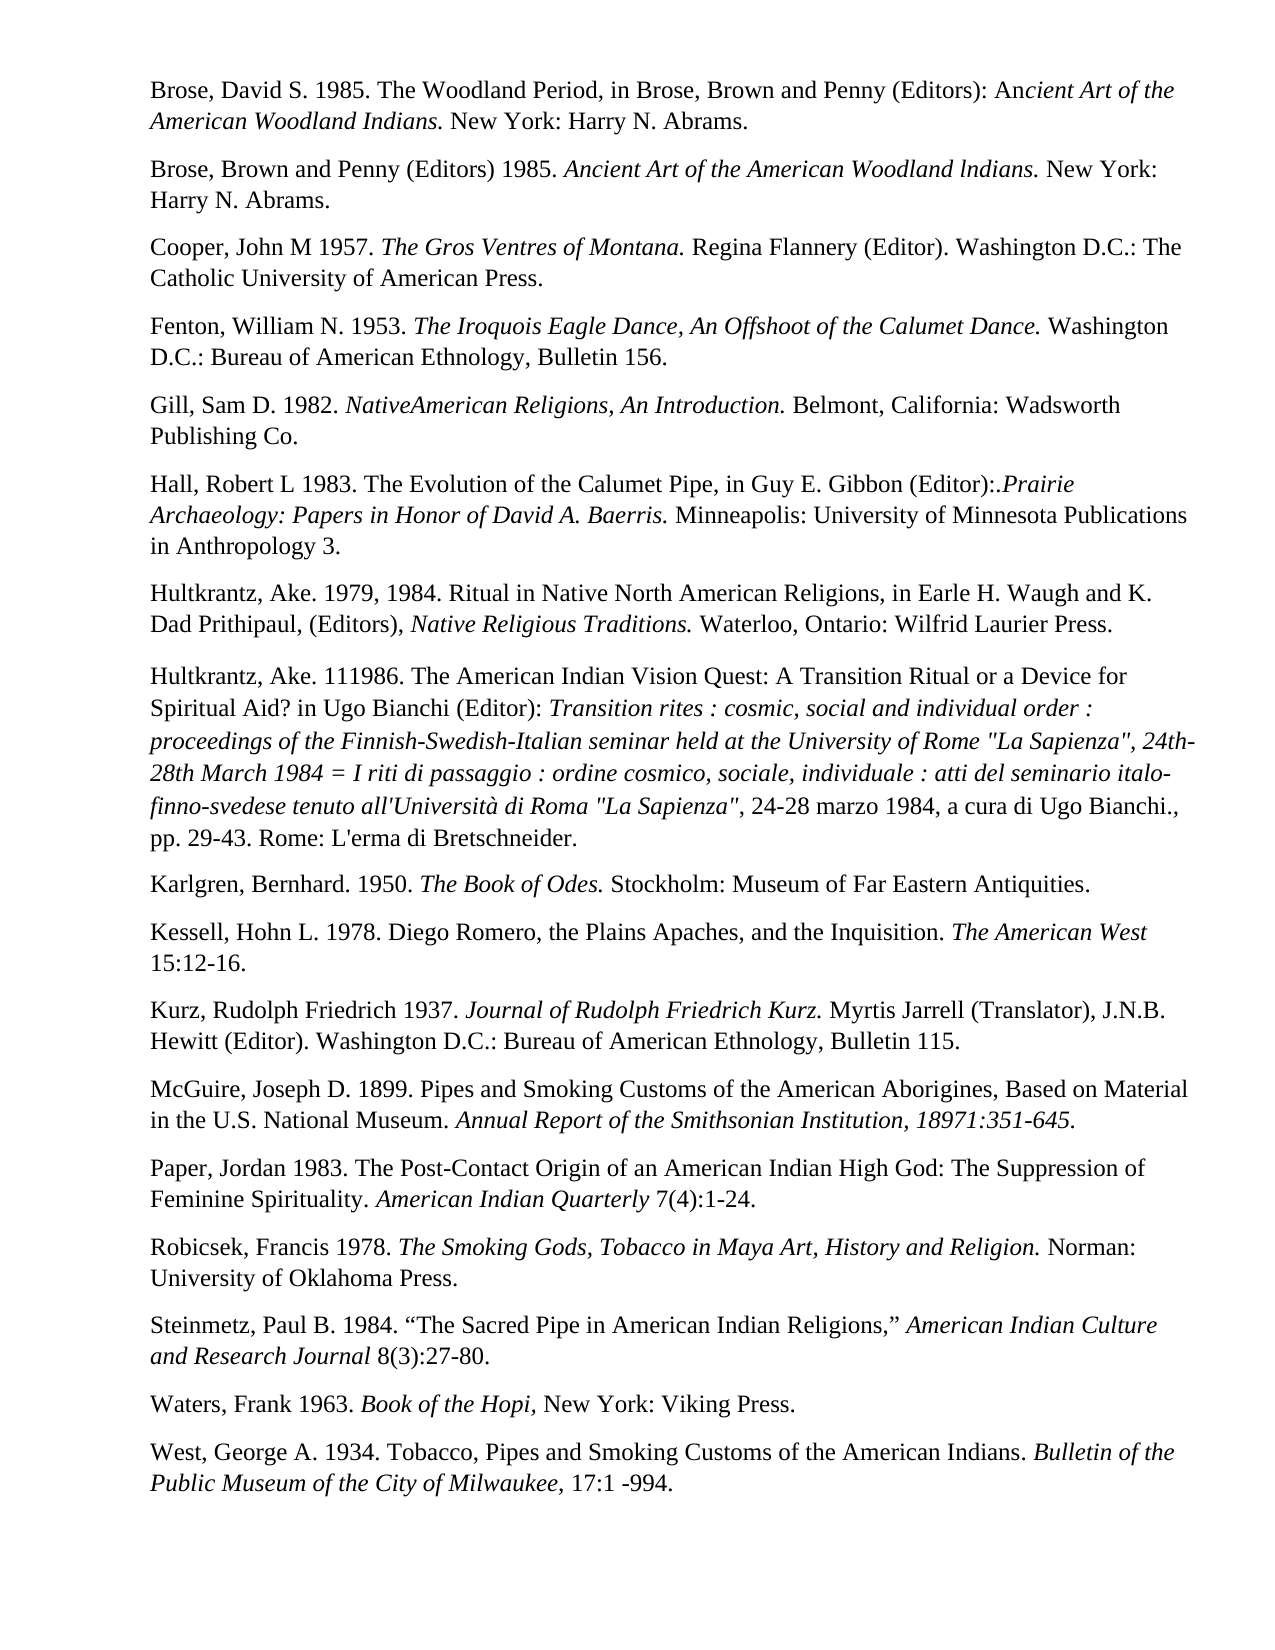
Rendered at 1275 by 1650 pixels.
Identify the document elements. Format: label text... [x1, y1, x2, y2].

text Robicsek, Francis 1978. The Smoking Gods, Tobacco in Maya Art, History and Religion. Norman: University of Oklahoma Press. [150, 1232, 1200, 1291]
text McGuire, Joseph D. 1899. Pipes and Smoking Customs of the American Aborigines, Based on Material in the U.S. National Museum. Annual Report of the Smithsonian Institution, 18971:351-645. [150, 1074, 1200, 1134]
text Waters, Frank 1963. Book of the Hopi, New York: Viking Press. [150, 1389, 1200, 1418]
text Hultkrantz, Ake. 1979, 1984. Ritual in Native North American Religions, in Earle H. Waugh and K. Dad Prithipaul, (Editors), Native Religious Traditions. Waterloo, Ontario: Wilfrid Laurier Press. [150, 578, 1200, 638]
text Hultkrantz, Ake. 111986. The American Indian Vision Quest: A Transition Ritual or a Device for Spiritual Aid? in Ugo Bianchi (Editor): Transition rites : cosmic, social and individual order : proceedings of the Finnish-Swedish-Italian seminar held at the University of Rome "La Sapienza", 24th-28th March 1984 = I riti di passaggio : ordine cosmico, sociale, individuale : atti del seminario italo-finno-svedese tenuto all'Università di Roma "La Sapienza", 24-28 marzo 1984, a cura di Ugo Bianchi., pp. 29-43. Rome: L'erma di Bretschneider. [150, 657, 1200, 852]
text Cooper, John M 1957. The Gros Ventres of Montana. Regina Flannery (Editor). Washington D.C.: The Catholic University of American Press. [150, 232, 1200, 292]
text Kessell, Hohn L. 1978. Diego Romero, the Plains Apaches, and the Inquisition. The American West 15:12-16. [150, 917, 1200, 976]
text Paper, Jordan 1983. The Post-Contact Origin of an American Indian High God: The Suppression of Feminine Spirituality. American Indian Quarterly 7(4):1-24. [150, 1153, 1200, 1213]
text Hall, Robert L 1983. The Evolution of the Calumet Pipe, in Guy E. Gibbon (Editor):.Prairie Archaeology: Papers in Honor of David A. Baerris. Minneapolis: University of Minnesota Publications in Anthropology 3. [150, 469, 1200, 559]
text West, George A. 1934. Tobacco, Pipes and Smoking Customs of the American Indians. Bulletin of the Public Museum of the City of Milwaukee, 17:1 -994. [150, 1437, 1200, 1497]
text Brose, Brown and Penny (Editors) 1985. Ancient Art of the American Woodland lndians. New York: Harry N. Abrams. [150, 154, 1200, 213]
text Karlgren, Bernhard. 1950. The Book of Odes. Stockholm: Museum of Far Eastern Antiquities. [150, 869, 1200, 898]
text Brose, David S. 1985. The Woodland Period, in Brose, Brown and Penny (Editors): Ancient Art of the American Woodland Indians. New York: Harry N. Abrams. [150, 75, 1200, 135]
text Fenton, William N. 1953. The Iroquois Eagle Dance, An Offshoot of the Calumet Dance. Washington D.C.: Bureau of American Ethnology, Bulletin 156. [150, 311, 1200, 371]
text Kurz, Rudolph Friedrich 1937. Journal of Rudolph Friedrich Kurz. Myrtis Jarrell (Translator), J.N.B. Hewitt (Editor). Washington D.C.: Bureau of American Ethnology, Bulletin 115. [150, 995, 1200, 1055]
text Steinmetz, Paul B. 1984. “The Sacred Pipe in American Indian Religions,” American Indian Culture and Research Journal 8(3):27-80. [150, 1310, 1200, 1370]
text Gill, Sam D. 1982. NativeAmerican Religions, An Introduction. Belmont, California: Wadsworth Publishing Co. [150, 390, 1200, 450]
